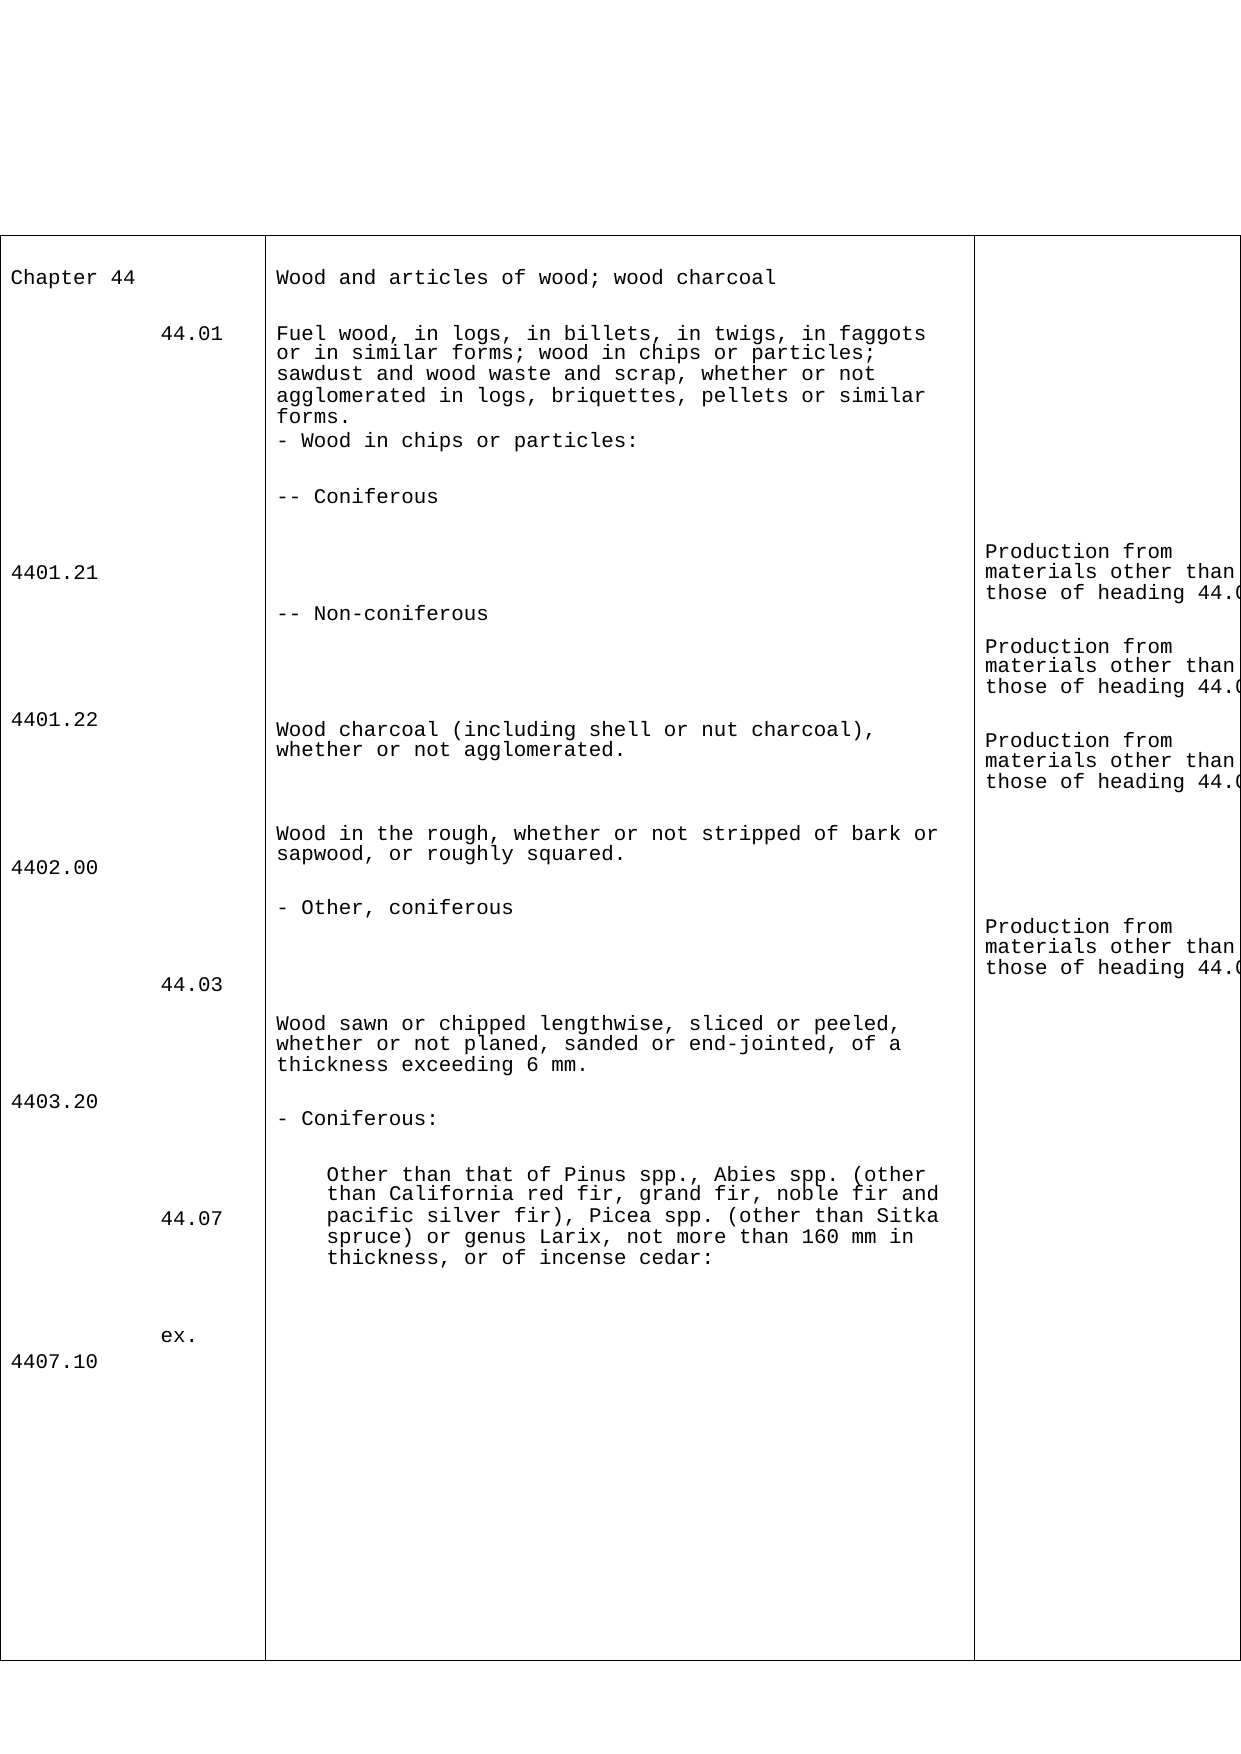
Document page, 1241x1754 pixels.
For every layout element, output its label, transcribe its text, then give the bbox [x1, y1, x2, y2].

table_header Chapter 44 44.01 4401.21 4401.22 4402.00 44.03 4403.20 44.07 ex. 4407.10 [1, 236, 265, 1660]
table_header Wood and articles of wood; wood charcoal Fuel wood, in logs, in billets, in twigs, in faggots or in similar forms; wood in chips or particles; sawdust and wood waste and scrap, whether or not agglomerated in logs, briquettes, pellets or similar forms. Wood in chips or particles: -- Coniferous -- Non-coniferous Wood charcoal (including shell or nut charcoal), whether or not agglomerated. Wood in the rough, whether or not stripped of bark or sapwood, or roughly squared. Other, coniferous Wood sawn or chipped lengthwise, sliced or peeled, whether or not planed, sanded or end-jointed, of a thickness exceeding 6 mm. Coniferous: Other than that of Pinus spp., Abies spp. (other than California red fir, grand fir, noble fir and pacific silver fir), Picea spp. (other than Sitka spruce) or genus Larix, not more than 160 mm in thickness, or of incense cedar: [266, 236, 974, 1660]
table_header Production from materials other than those of heading 44.01 Production from materials other than those of heading 44.01 Production from materials other than those of heading 44.02 Production from materials other than those of heading 44.03 [975, 236, 1240, 1660]
